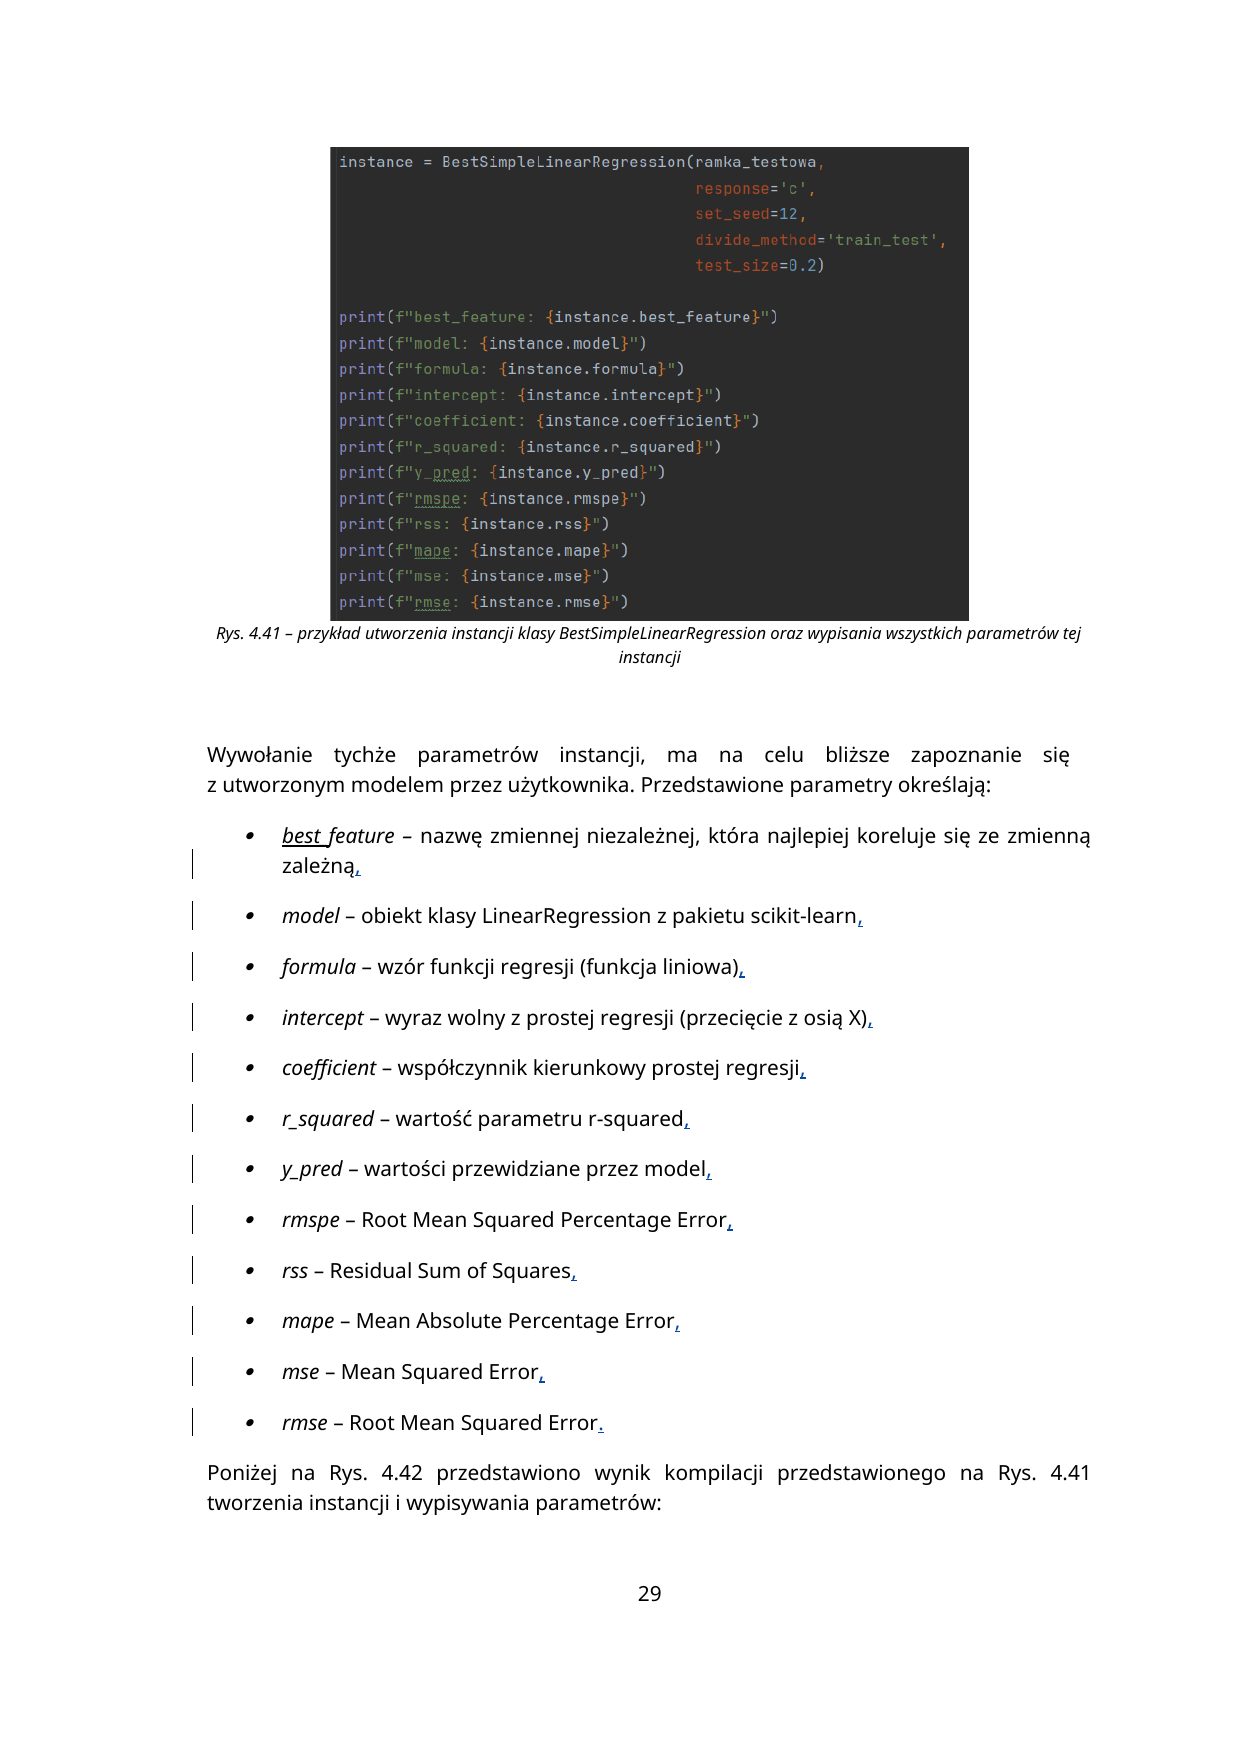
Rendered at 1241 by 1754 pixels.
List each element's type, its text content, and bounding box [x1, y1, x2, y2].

list coefficient – współczynnik kierunkowy prostej regresji [244, 1053, 1092, 1082]
list mape – Mean Absolute Percentage Error [244, 1306, 1092, 1335]
list rmspe – Root Mean Squared Percentage Error [244, 1205, 1092, 1234]
list r_squared – wartość parametru r-squared [244, 1104, 1092, 1132]
list rss – Residual Sum of Squares [244, 1256, 1092, 1284]
text Wywołanie tychże parametrów instancji, ma na celu bliższe zapoznanie się z utworzonym modelem przez użytkownika. Przedstawione parametry określają: [207, 741, 1092, 799]
picture [330, 147, 969, 621]
list model – obiekt klasy LinearRegression z pakietu scikit-learn [244, 901, 1092, 930]
list intercept – wyraz wolny z prostej regresji (przecięcie z osią X) [244, 1003, 1092, 1031]
list y_pred – wartości przewidziane przez model [244, 1154, 1092, 1183]
list formula – wzór funkcji regresji (funkcja liniowa) [244, 952, 1092, 981]
list best_feature – nazwę zmiennej niezależnej, która najlepiej koreluje się ze zmienną zależną [244, 821, 1092, 879]
list mse – Mean Squared Error [244, 1357, 1092, 1386]
text Poniżej na Rys. 4.42 przedstawiono wynik kompilacji przedstawionego na Rys. 4.41 tworzenia instancji i wypisywania parametrów: [207, 1458, 1092, 1517]
list rmse – Root Mean Squared Error [244, 1408, 1092, 1436]
